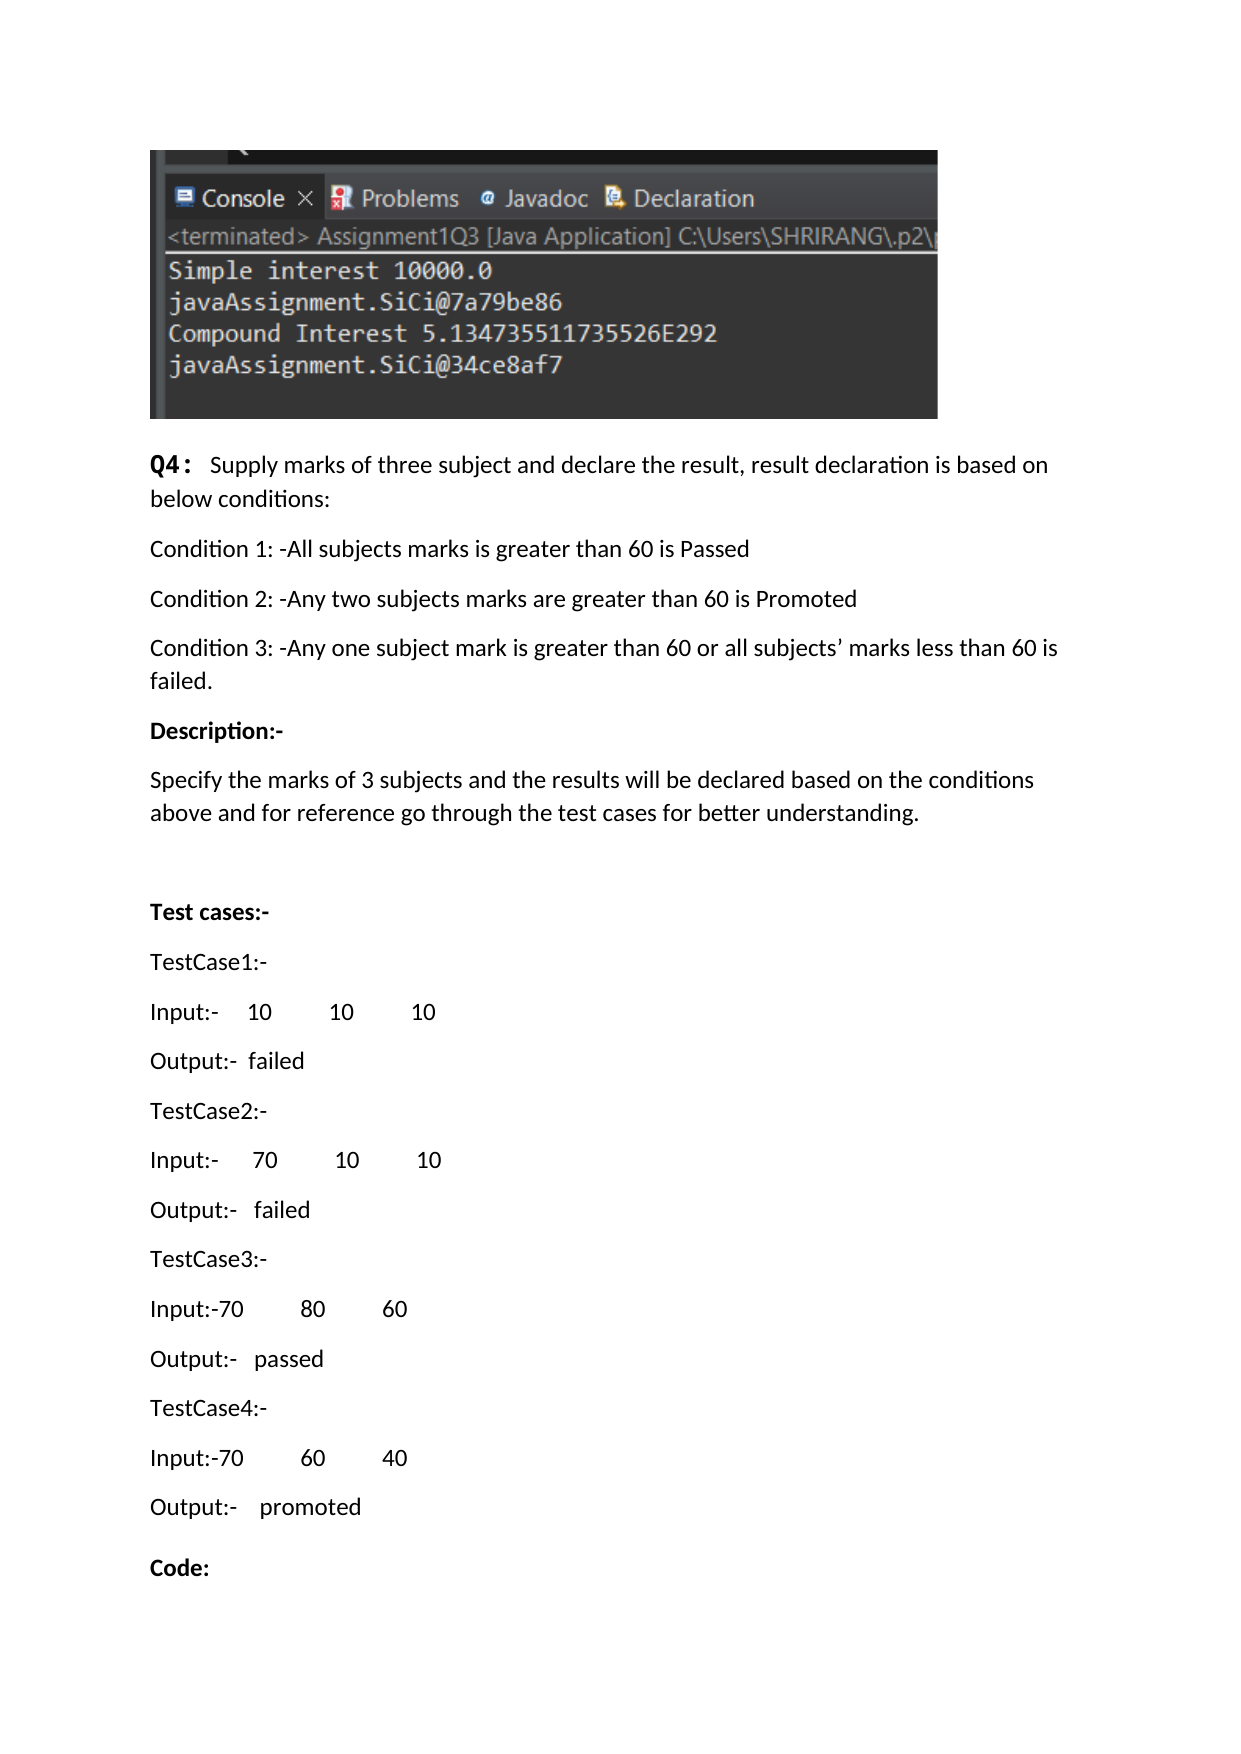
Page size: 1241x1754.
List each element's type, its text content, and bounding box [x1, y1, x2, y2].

text Output:- promoted [150, 1492, 1090, 1522]
text Input:- 10 10 10 [150, 996, 1090, 1026]
text Test cases:- [150, 897, 1090, 927]
text Specify the marks of 3 subjects and the results will be declared based on the conditions above and for reference go through the test cases for better understanding. [150, 764, 1090, 828]
text TestCase4:- [150, 1392, 1090, 1423]
picture [150, 150, 938, 419]
text TestCase1:- [150, 946, 1090, 977]
text Input:-70 80 60 [150, 1293, 1090, 1324]
text Description:- [150, 715, 1090, 745]
text Code: [150, 1553, 1090, 1583]
text Q4: Supply marks of three subject and declare the result, result declaration is based on below conditions: [150, 447, 1090, 514]
text Output:- failed [150, 1194, 1090, 1224]
text Output:- failed [150, 1045, 1090, 1076]
text Condition 1: -All subjects marks is greater than 60 is Passed [150, 533, 1090, 564]
text TestCase3:- [150, 1244, 1090, 1274]
text TestCase2:- [150, 1095, 1090, 1125]
text Output:- passed [150, 1343, 1090, 1373]
text Input:- 70 10 10 [150, 1144, 1090, 1175]
text Input:-70 60 40 [150, 1442, 1090, 1472]
text Condition 2: -Any two subjects marks are greater than 60 is Promoted [150, 583, 1090, 613]
text Condition 3: -Any one subject mark is greater than 60 or all subjects’ marks less than 60 is failed. [150, 632, 1090, 696]
